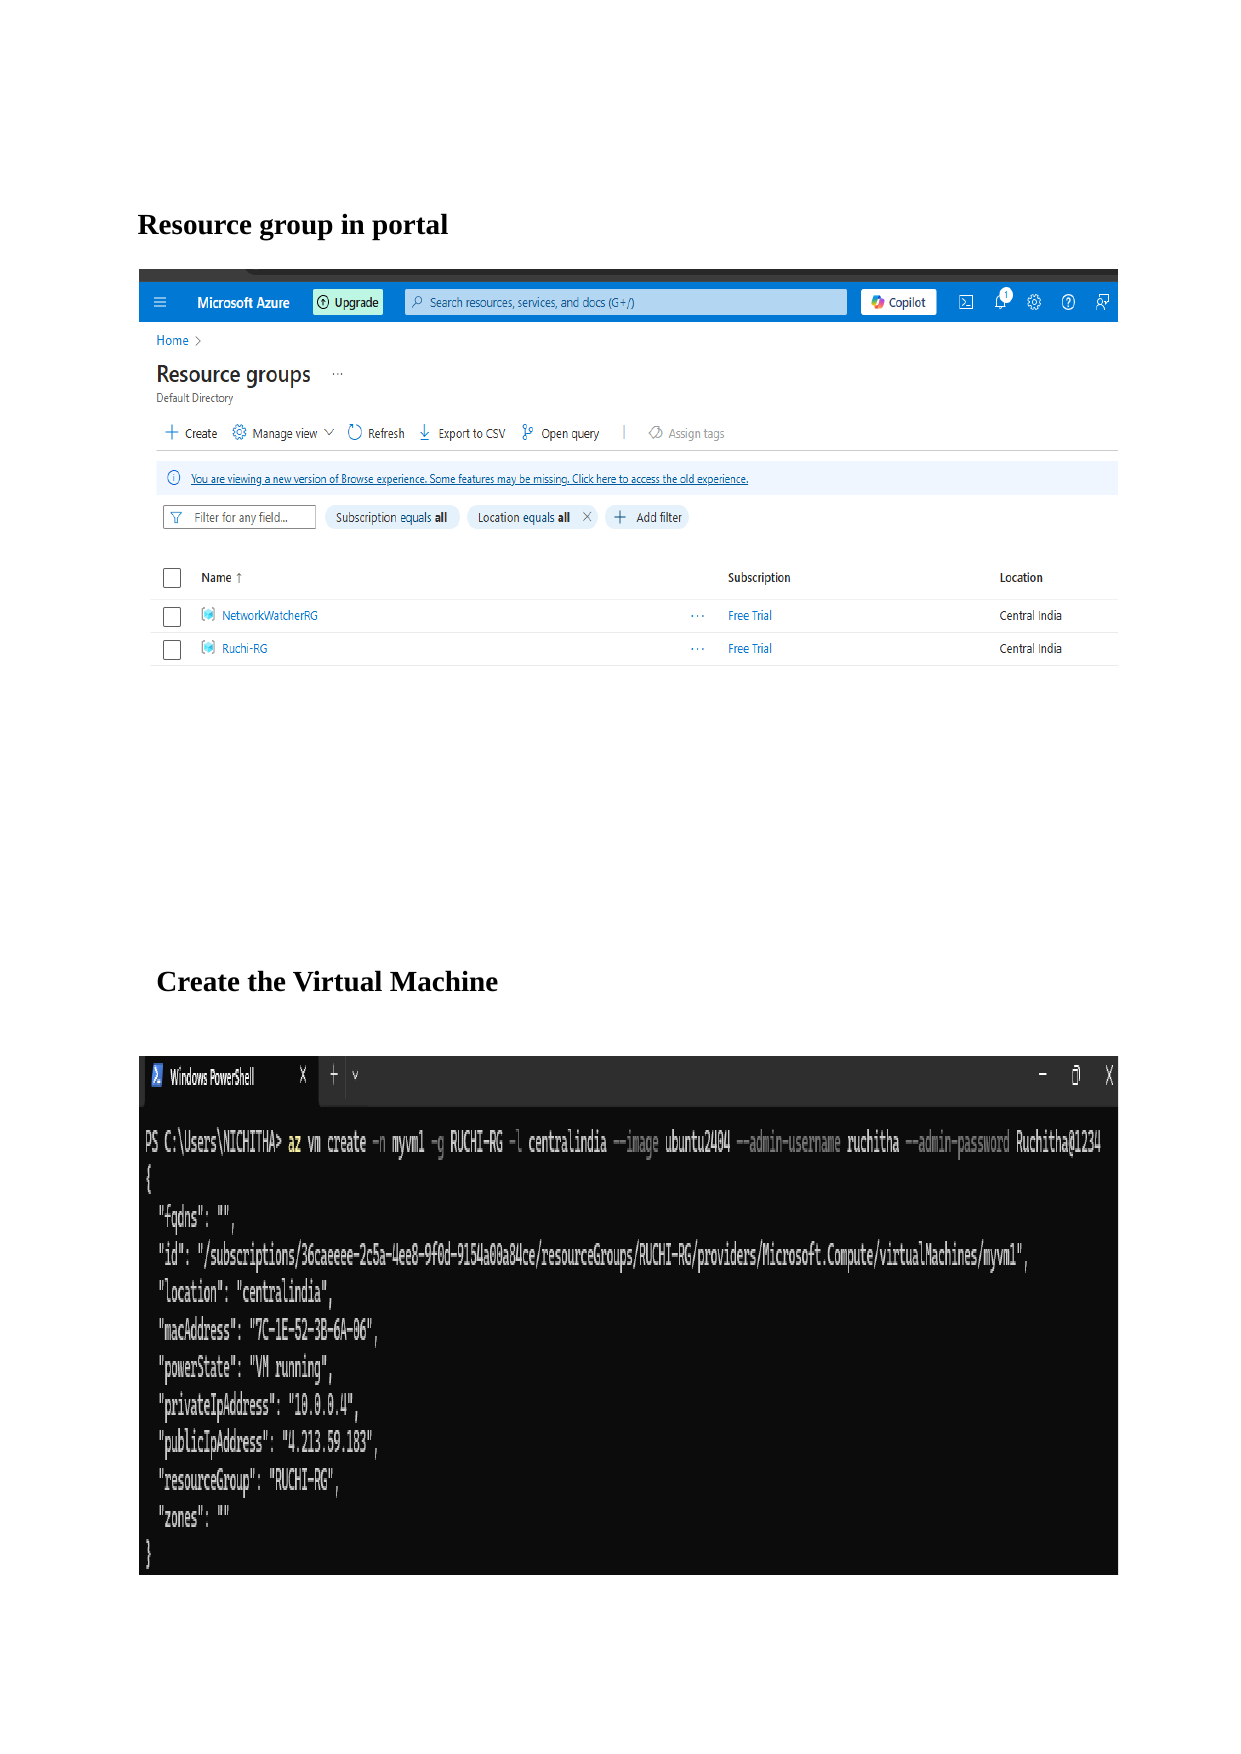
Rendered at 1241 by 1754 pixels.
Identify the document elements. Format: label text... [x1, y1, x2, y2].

text Resource group in portal [137, 207, 1118, 241]
text Create the Virtual Machine [137, 964, 1118, 997]
picture [139, 269, 1118, 853]
picture [139, 1056, 1119, 1575]
